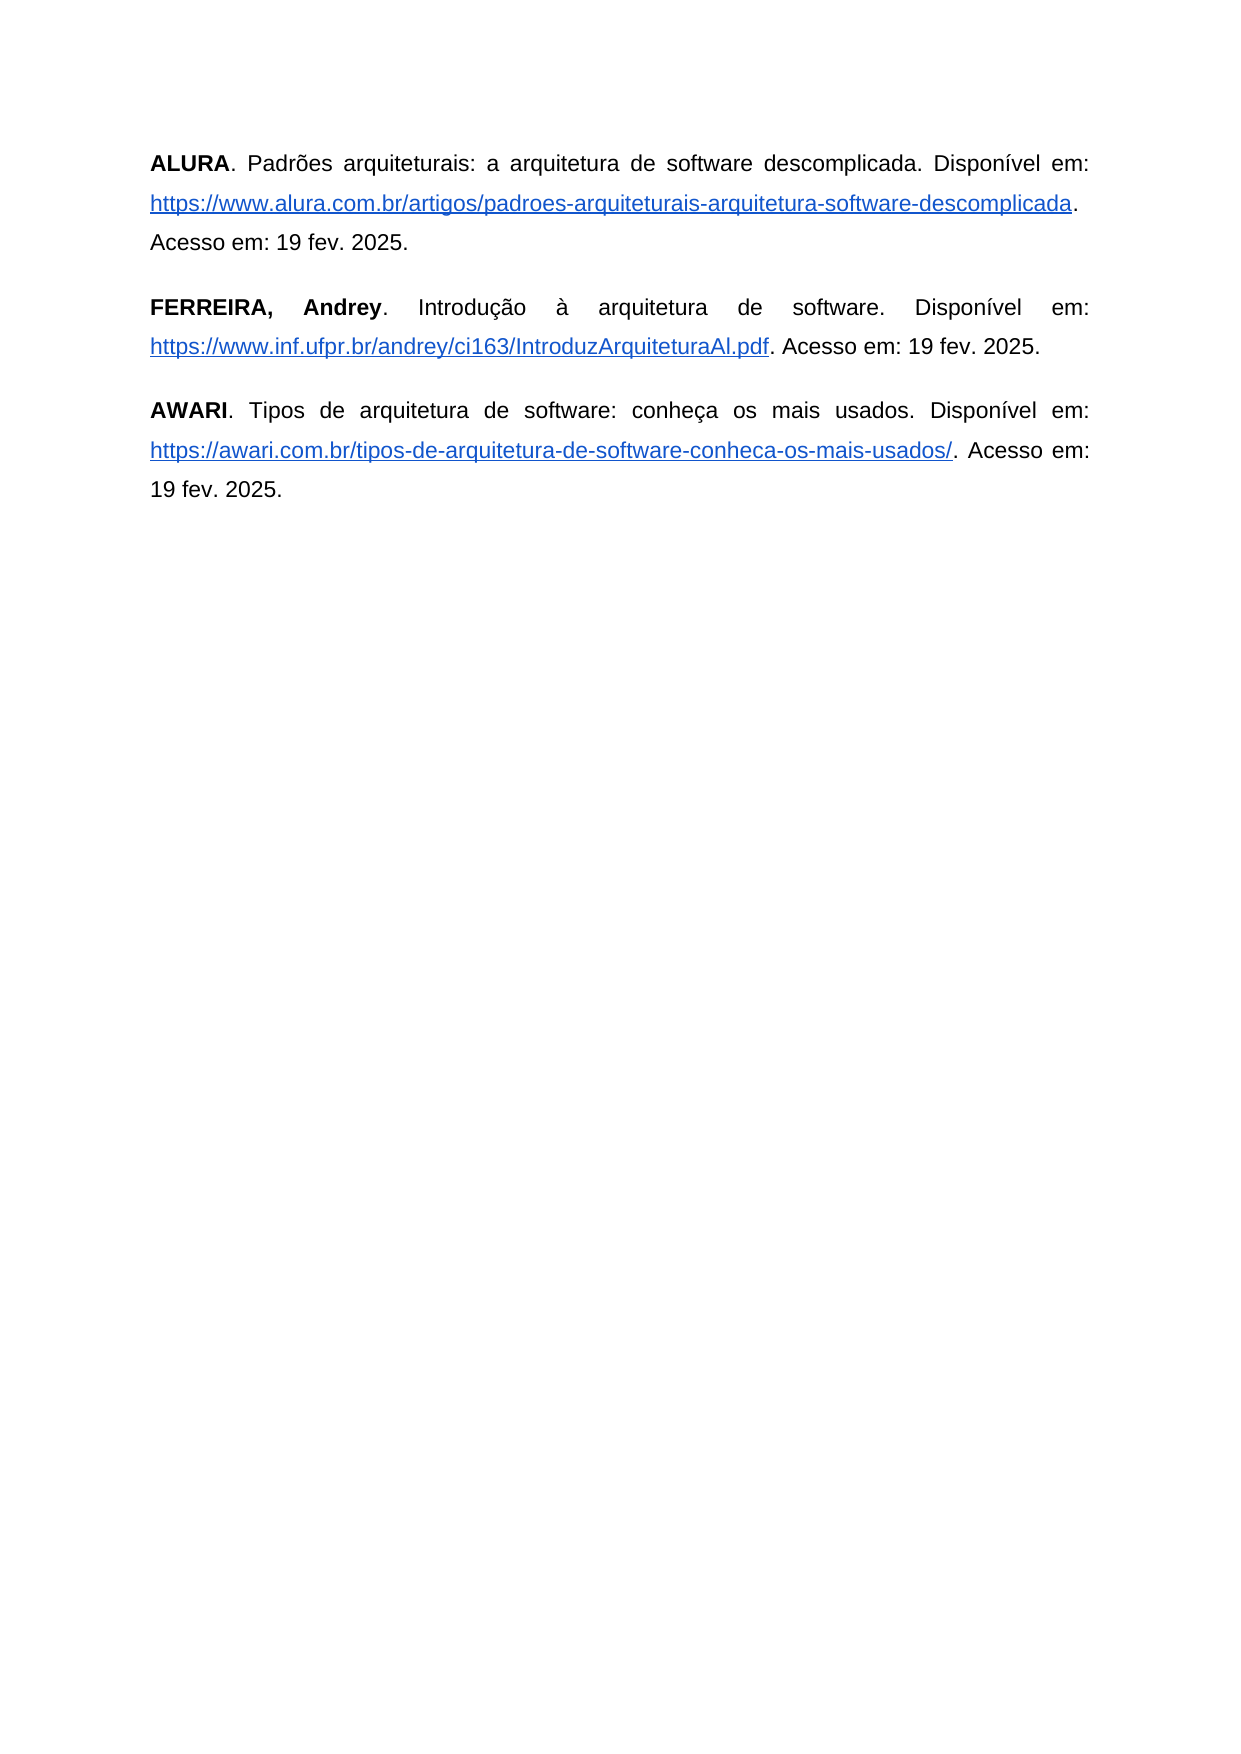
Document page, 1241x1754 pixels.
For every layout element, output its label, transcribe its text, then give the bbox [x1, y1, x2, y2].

text ALURA. Padrões arquiteturais: a arquitetura de software descomplicada. Disponível em: https://www.alura.com.br/artigos/padroes-arquiteturais-arquitetura-software-descomplicada. Acesso em: 19 fev. 2025. [150, 150, 1090, 255]
text FERREIRA, Andrey. Introdução à arquitetura de software. Disponível em: https://www.inf.ufpr.br/andrey/ci163/IntroduzArquiteturaAl.pdf. Acesso em: 19 fev. 2025. [150, 293, 1090, 359]
text AWARI. Tipos de arquitetura de software: conheça os mais usados. Disponível em: https://awari.com.br/tipos-de-arquitetura-de-software-conheca-os-mais-usados/. Acesso em: 19 fev. 2025. [150, 397, 1090, 503]
